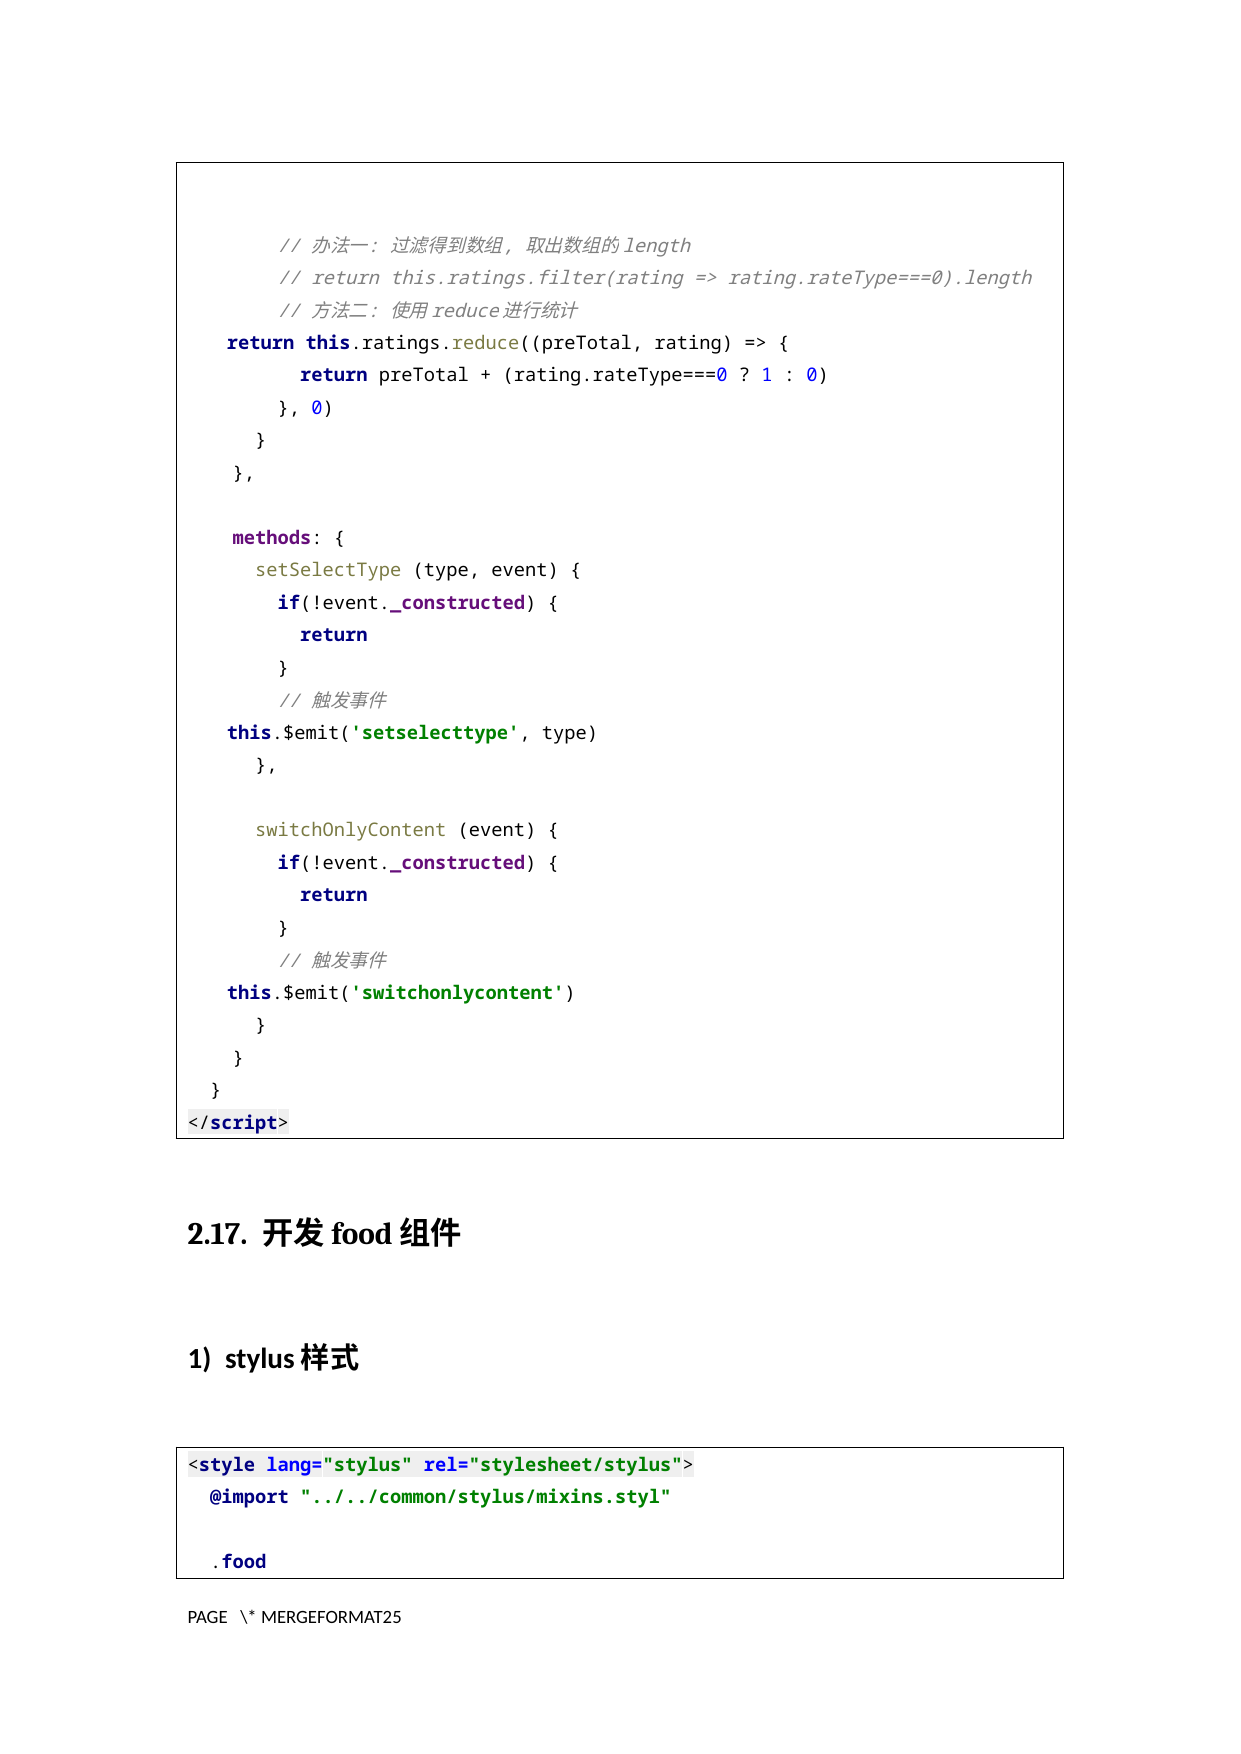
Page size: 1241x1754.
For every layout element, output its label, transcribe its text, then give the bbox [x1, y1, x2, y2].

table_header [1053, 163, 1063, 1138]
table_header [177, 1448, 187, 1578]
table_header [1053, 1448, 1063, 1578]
subtitle stylus样式 [187, 1324, 1053, 1389]
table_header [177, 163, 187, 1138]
subtitle 开发food组件 [187, 1199, 1053, 1264]
